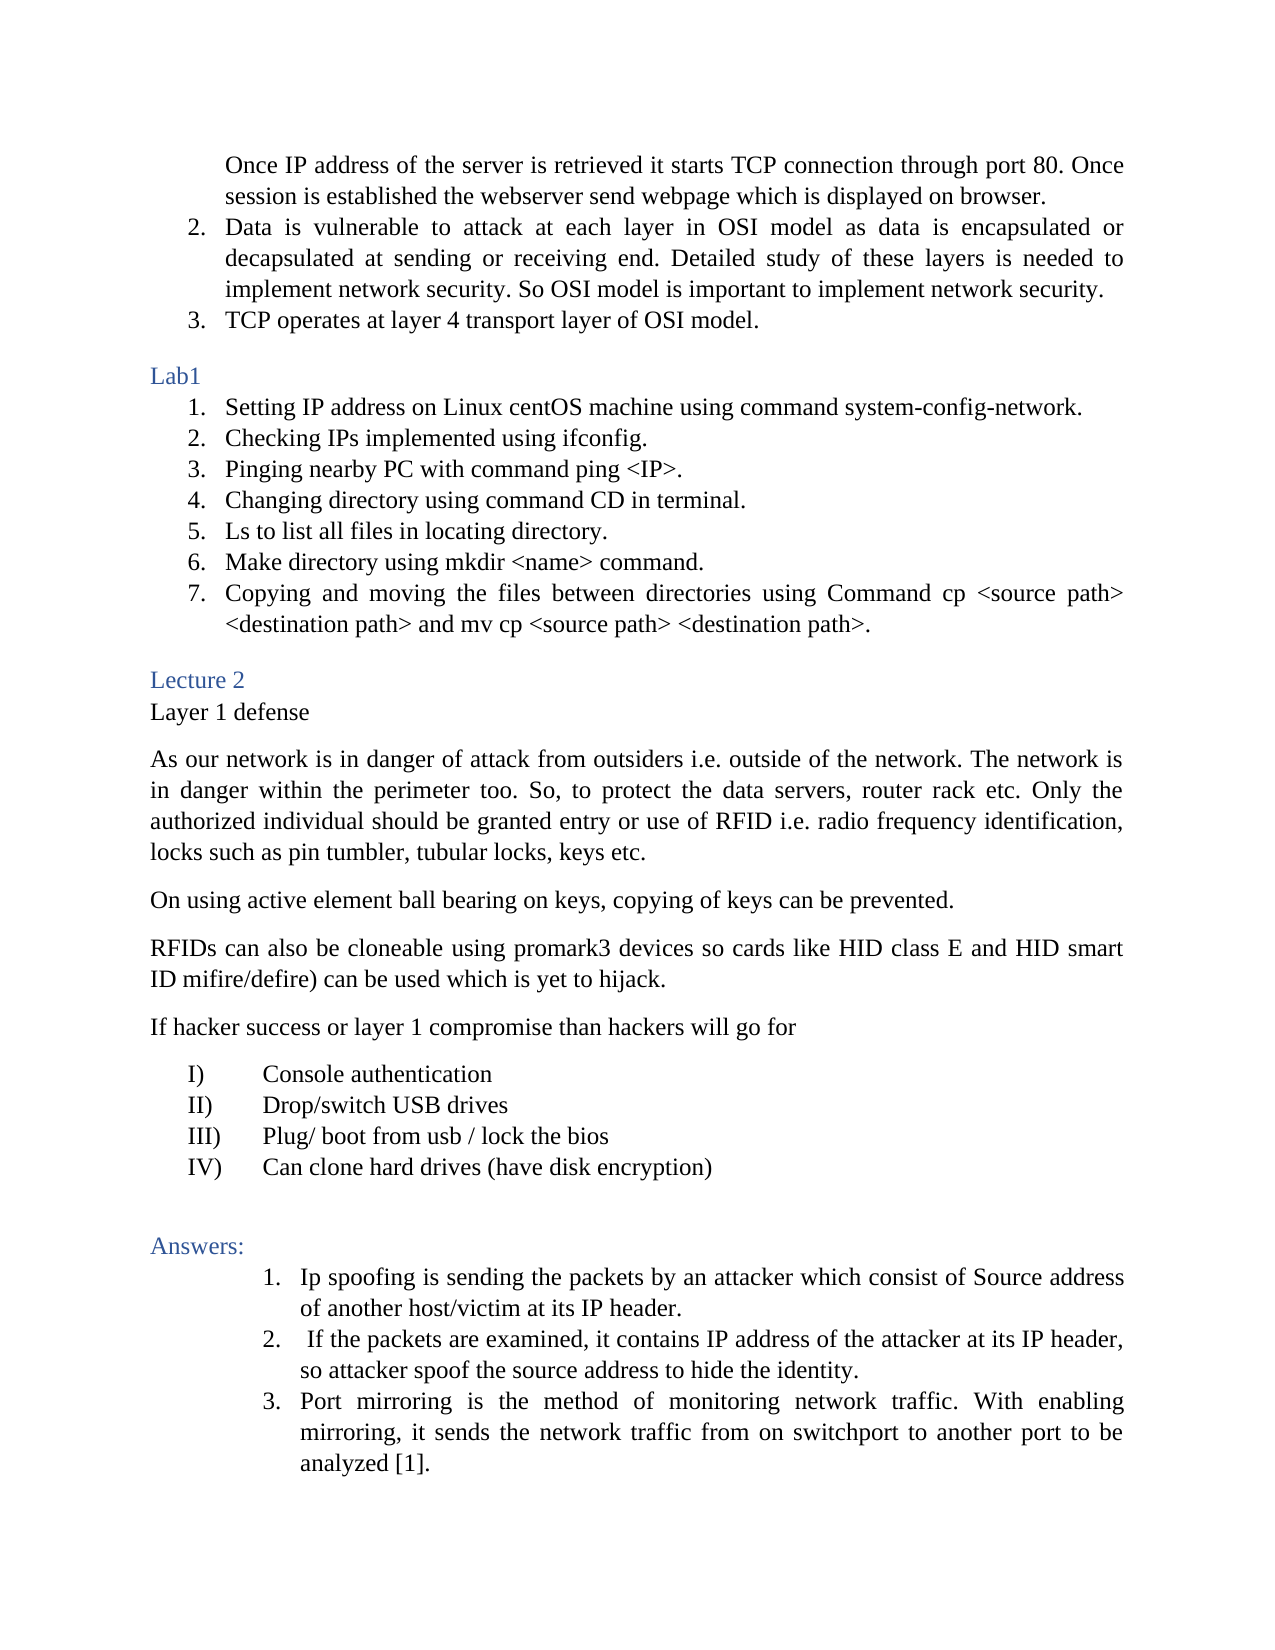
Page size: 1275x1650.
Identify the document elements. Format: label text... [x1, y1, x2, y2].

list Checking IPs implemented using ifconfig. [187, 423, 1125, 452]
text RFIDs can also be cloneable using promark3 devices so cards like HID class E and HID smart ID mifire/defire) can be used which is yet to hijack. [150, 933, 1125, 993]
subtitle Answers: [150, 1231, 1125, 1260]
list Pinging nearby PC with command ping <IP>. [187, 454, 1125, 483]
list Ls to list all files in locating directory. [187, 516, 1125, 545]
list Changing directory using command CD in terminal. [187, 485, 1125, 514]
text If hacker success or layer 1 compromise than hackers will go for [150, 1012, 1125, 1040]
text As our network is in danger of attack from outsiders i.e. outside of the network. The network is in danger within the perimeter too. So, to protect the data servers, router rack etc. Only the authorized individual should be granted entry or use of RFID i.e. radio frequency identification, locks such as pin tumbler, tubular locks, keys etc. [150, 744, 1125, 866]
list TCP operates at layer 4 transport layer of OSI model. [187, 305, 1125, 334]
list Setting IP address on Linux centOS machine using command system-config-network. [187, 392, 1125, 421]
list Data is vulnerable to attack at each layer in OSI model as data is encapsulated or decapsulated at sending or receiving end. Detailed study of these layers is needed to implement network security. So OSI model is important to implement network security. [187, 212, 1125, 303]
list Can clone hard drives (have disk encryption) [187, 1152, 1125, 1181]
list Port mirroring is the method of monitoring network traffic. With enabling mirroring, it sends the network traffic from on switchport to another port to be analyzed [1]. [262, 1386, 1125, 1477]
text Layer 1 defense [150, 697, 1125, 725]
list Drop/switch USB drives [187, 1090, 1125, 1119]
list Copying and moving the files between directories using Command cp <source path> <destination path> and mv cp <source path> <destination path>. [187, 578, 1125, 638]
list Plug/ boot from usb / lock the bios [187, 1121, 1125, 1150]
subtitle Lab1 [150, 361, 1125, 390]
list Make directory using mkdir <name> command. [187, 547, 1125, 576]
list Console authentication [187, 1059, 1125, 1088]
text On using active element ball bearing on keys, copying of keys can be prevented. [150, 885, 1125, 914]
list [187, 150, 1125, 210]
list Ip spoofing is sending the packets by an attacker which consist of Source address of another host/victim at its IP header. [262, 1262, 1125, 1322]
subtitle Lecture 2 [150, 666, 1125, 694]
list If the packets are examined, it contains IP address of the attacker at its IP header, so attacker spoof the source address to hide the identity. [262, 1324, 1125, 1384]
